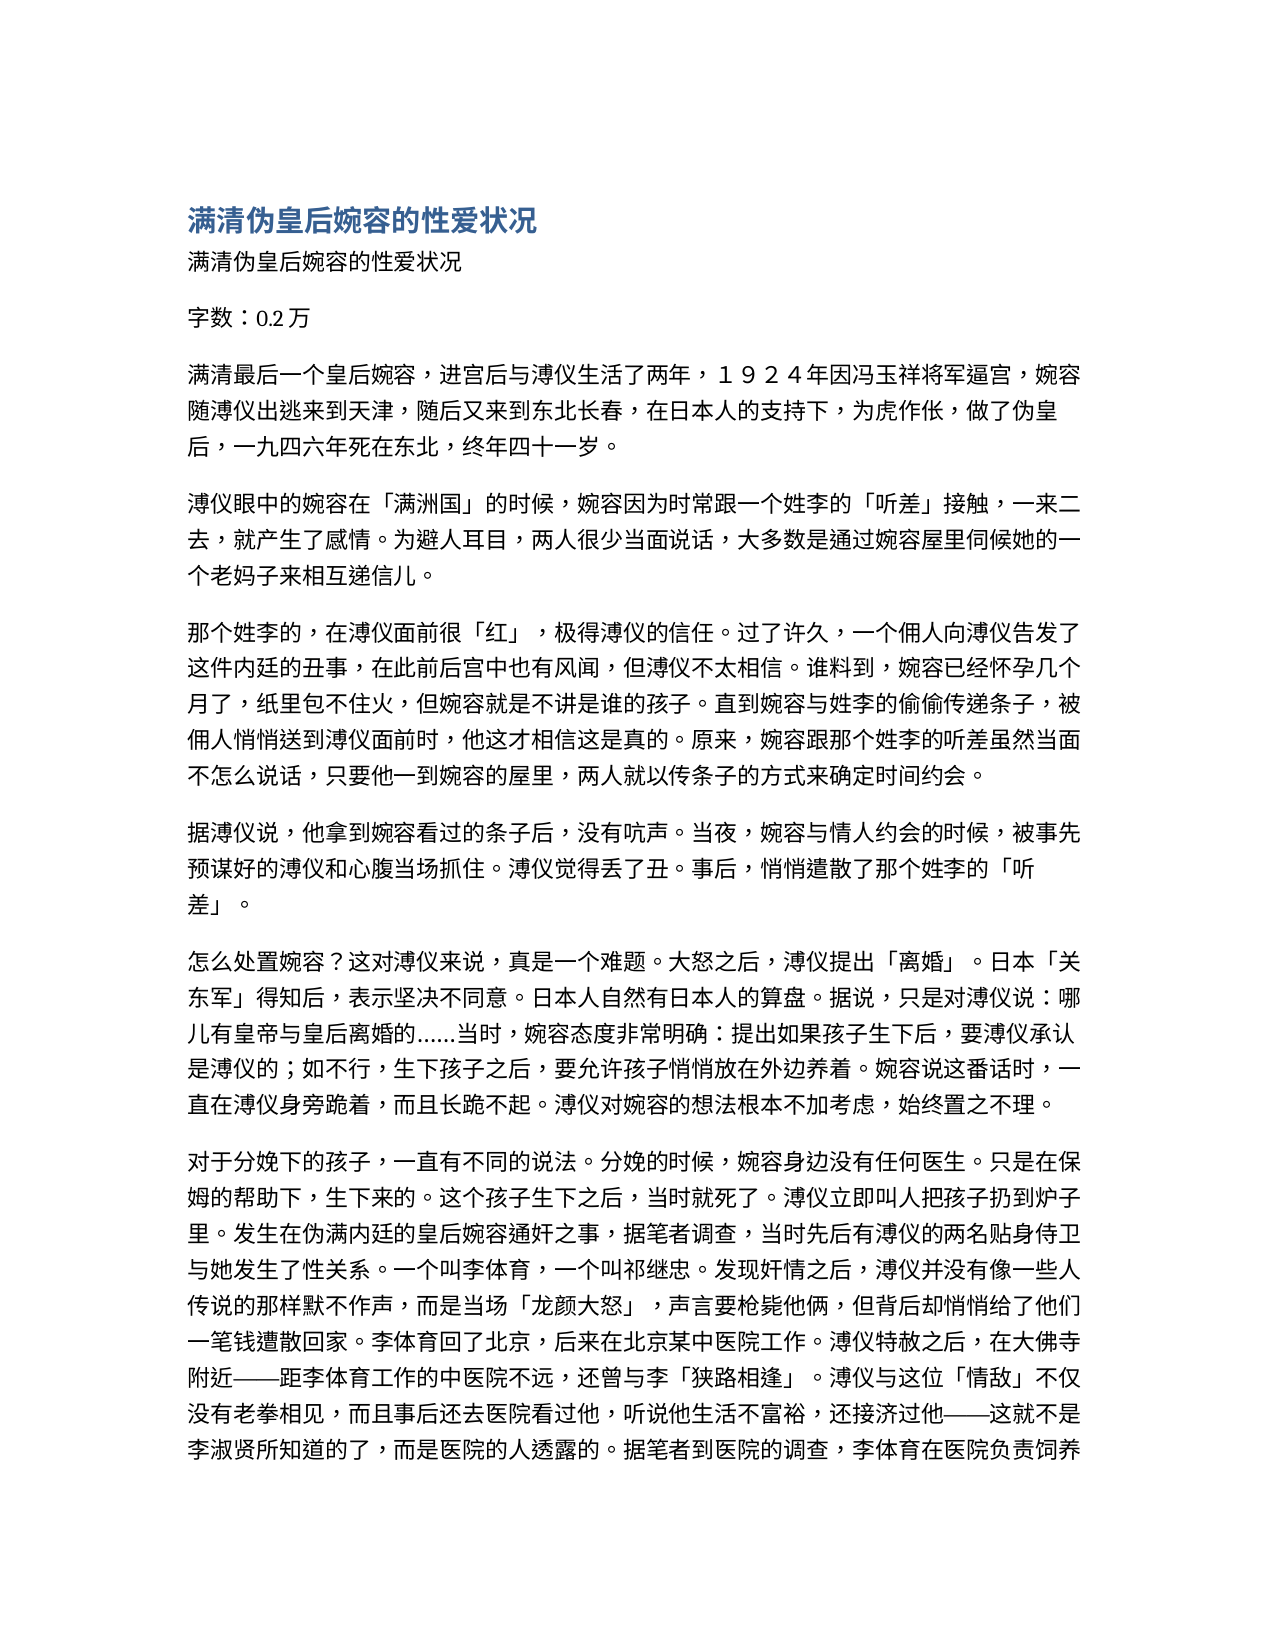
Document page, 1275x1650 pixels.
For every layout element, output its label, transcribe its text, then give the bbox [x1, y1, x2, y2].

subtitle 满清伪皇后婉容的性爱状况 [187, 200, 1087, 240]
text 溥仪眼中的婉容在「满洲国」的时候，婉容因为时常跟一个姓李的「听差」接触，一来二去，就产生了感情。为避人耳目，两人很少当面说话，大多数是通过婉容屋里伺候她的一个老妈子来相互递信儿。 [187, 488, 1087, 591]
text 满清最后一个皇后婉容，进宫后与溥仪生活了两年，１９２４年因冯玉祥将军逼宫，婉容随溥仪出逃来到天津，随后又来到东北长春，在日本人的支持下，为虎作伥，做了伪皇后，一九四六年死在东北，终年四十一岁。 [187, 359, 1087, 462]
text 字数：0.2万 [187, 302, 1087, 334]
text 怎么处置婉容？这对溥仪来说，真是一个难题。大怒之后，溥仪提出「离婚」。日本「关东军」得知后，表示坚决不同意。日本人自然有日本人的算盘。据说，只是对溥仪说：哪儿有皇帝与皇后离婚的……当时，婉容态度非常明确：提出如果孩子生下后，要溥仪承认是溥仪的；如不行，生下孩子之后，要允许孩子悄悄放在外边养着。婉容说这番话时，一直在溥仪身旁跪着，而且长跪不起。溥仪对婉容的想法根本不加考虑，始终置之不理。 [187, 946, 1087, 1121]
text 据溥仪说，他拿到婉容看过的条子后，没有吭声。当夜，婉容与情人约会的时候，被事先预谋好的溥仪和心腹当场抓住。溥仪觉得丢了丑。事后，悄悄遣散了那个姓李的「听差」。 [187, 817, 1087, 920]
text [187, 1146, 1087, 1465]
text 满清伪皇后婉容的性爱状况 [187, 246, 1087, 277]
text 那个姓李的，在溥仪面前很「红」，极得溥仪的信任。过了许久，一个佣人向溥仪告发了这件内廷的丑事，在此前后宫中也有风闻，但溥仪不太相信。谁料到，婉容已经怀孕几个月了，纸里包不住火，但婉容就是不讲是谁的孩子。直到婉容与姓李的偷偷传递条子，被佣人悄悄送到溥仪面前时，他这才相信这是真的。原来，婉容跟那个姓李的听差虽然当面不怎么说话，只要他一到婉容的屋里，两人就以传条子的方式来确定时间约会。 [187, 616, 1087, 791]
